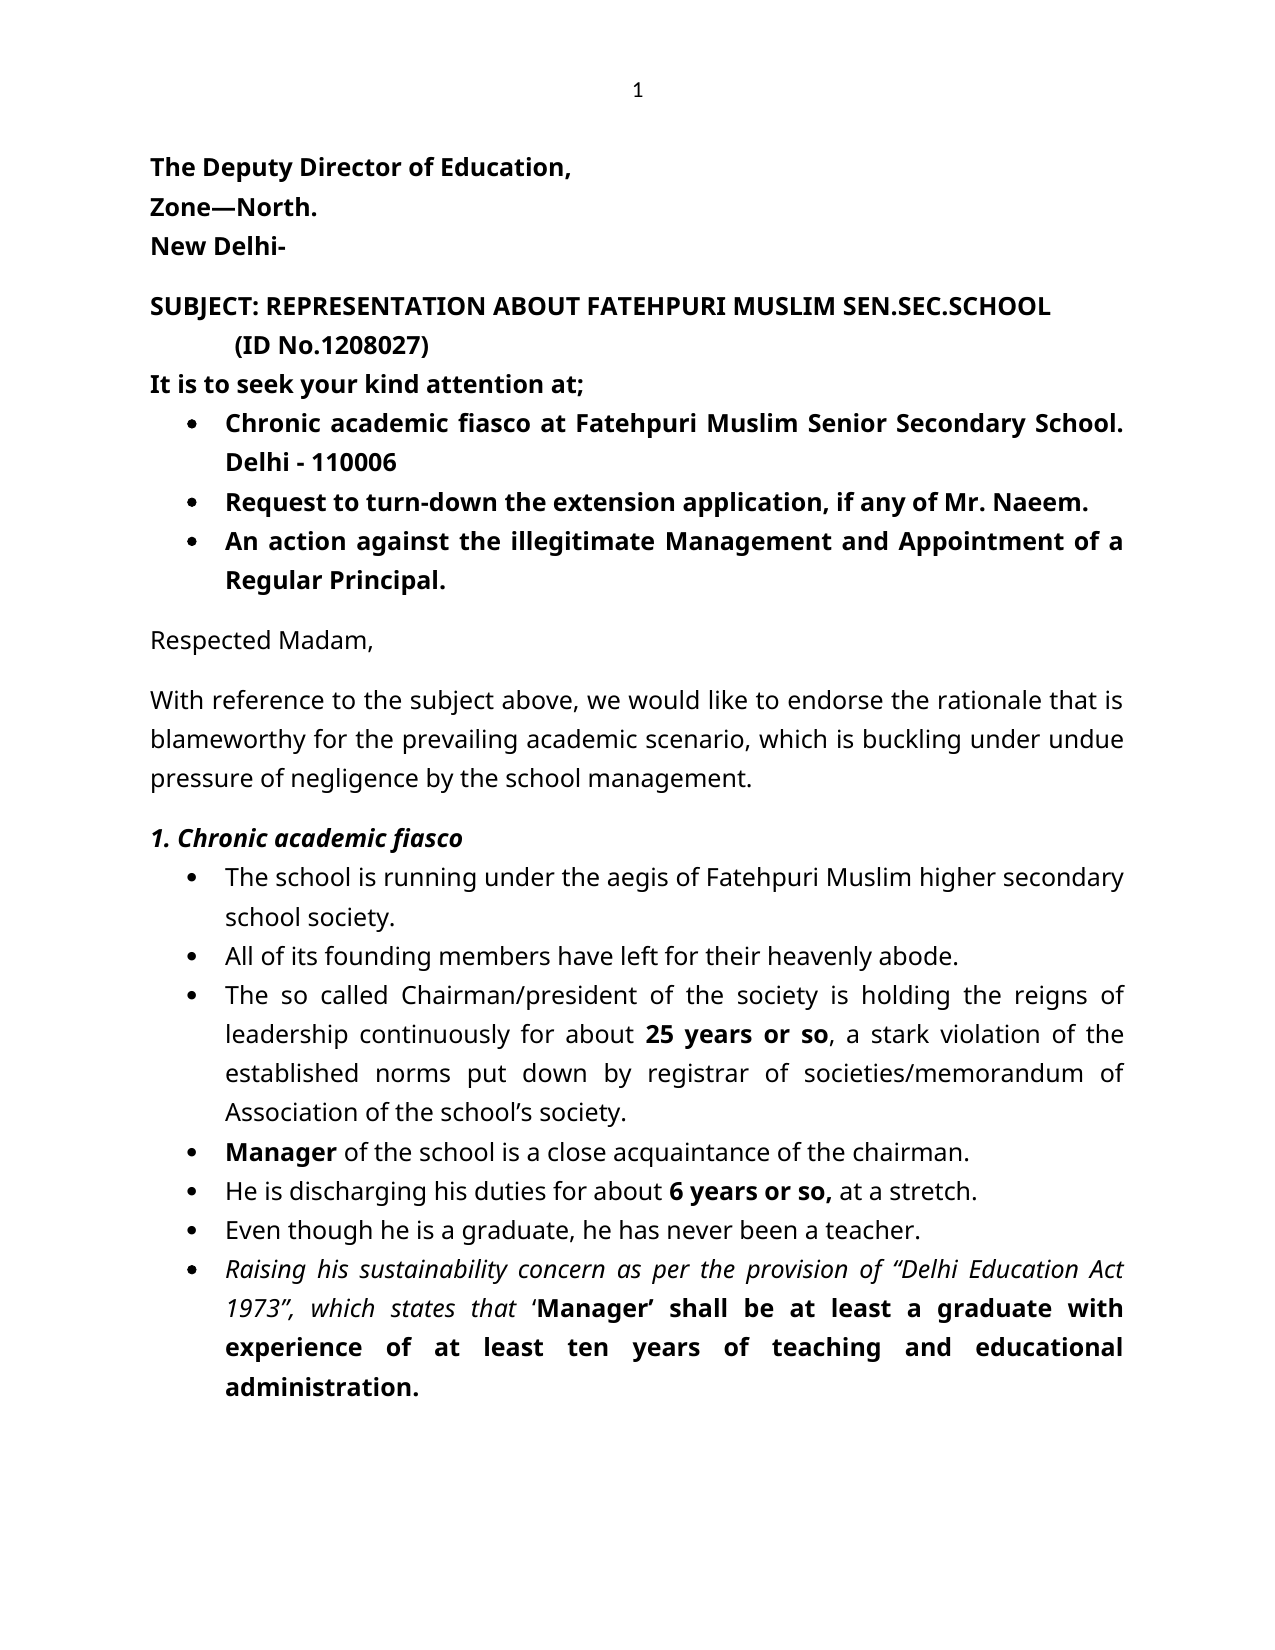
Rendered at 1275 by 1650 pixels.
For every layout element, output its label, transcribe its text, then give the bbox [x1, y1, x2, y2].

text Zone—North. [150, 189, 1125, 223]
list All of its founding members have left for their heavenly abode. [187, 938, 1125, 972]
list The so called Chairman/president of the society is holding the reigns of leadership continuously for about 25 years or so, a stark violation of the established norms put down by registrar of societies/memorandum of Association of the school’s society. [187, 977, 1125, 1129]
text It is to seek your kind attention at; [150, 367, 1125, 401]
text New Delhi- [150, 228, 1125, 262]
text Respected Madam, [150, 622, 1125, 657]
text (ID No.1208027) [150, 327, 1125, 362]
list He is discharging his duties for about 6 years or so, at a stretch. [187, 1173, 1125, 1207]
list The school is running under the aegis of Fatehpuri Muslim higher secondary school society. [187, 860, 1125, 933]
text With reference to the subject above, we would like to endorse the rationale that is blameworthy for the prevailing academic scenario, which is buckling under undue pressure of negligence by the school management. [150, 682, 1125, 795]
list Request to turn-down the extension application, if any of Mr. Naeem. [187, 484, 1125, 518]
text 1. Chronic academic fiasco [150, 821, 1125, 855]
list An action against the illegitimate Management and Appointment of a Regular Principal. [187, 523, 1125, 597]
text The Deputy Director of Education, [150, 150, 1125, 184]
list Manager of the school is a close acquaintance of the chairman. [187, 1134, 1125, 1168]
list Raising his sustainability concern as per the provision of “Delhi Education Act 1973”, which states that ‘Manager’ shall be at least a graduate with experience of at least ten years of teaching and educational administration. [187, 1252, 1125, 1403]
text SUBJECT: REPRESENTATION ABOUT FATEHPURI MUSLIM SEN.SEC.SCHOOL [150, 288, 1125, 322]
list Even though he is a graduate, he has never been a teacher. [187, 1212, 1125, 1247]
list Chronic academic fiasco at Fatehpuri Muslim Senior Secondary School. Delhi - 110006 [187, 406, 1125, 479]
